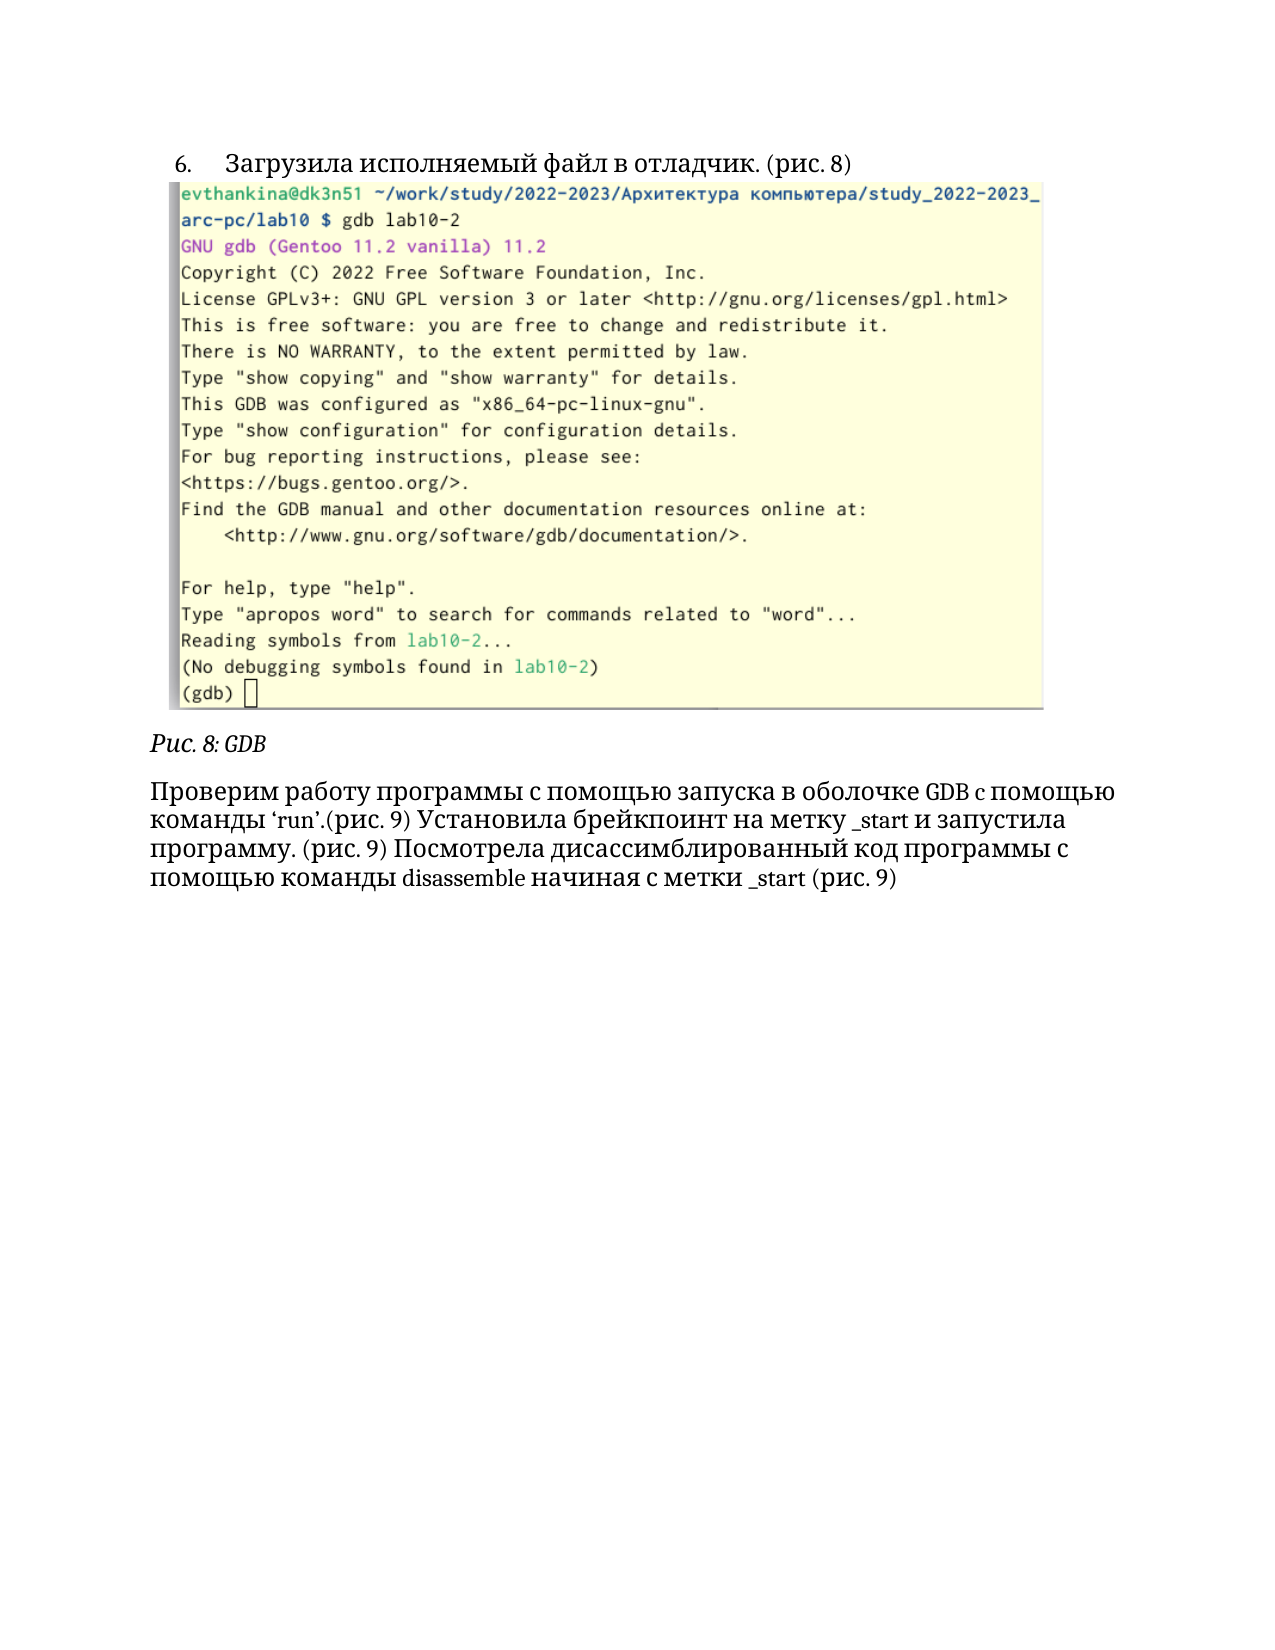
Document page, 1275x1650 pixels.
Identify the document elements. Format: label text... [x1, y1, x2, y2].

picture [168, 182, 1044, 710]
text Проверим работу программы с помощью запуска в оболочке GDB c помощью команды ‘run’.(рис. 9) Установила брейкпоинт на метку _start и запустила программу. (рис. 9) Посмотрела дисассимблированный код программы с помощью команды disassemble начиная с метки _start (рис. 9) [150, 778, 1125, 893]
text Рис. 8: GDB [150, 730, 1125, 759]
list Загрузила исполняемый файл в отладчик. (рис. 8) [175, 150, 1125, 179]
